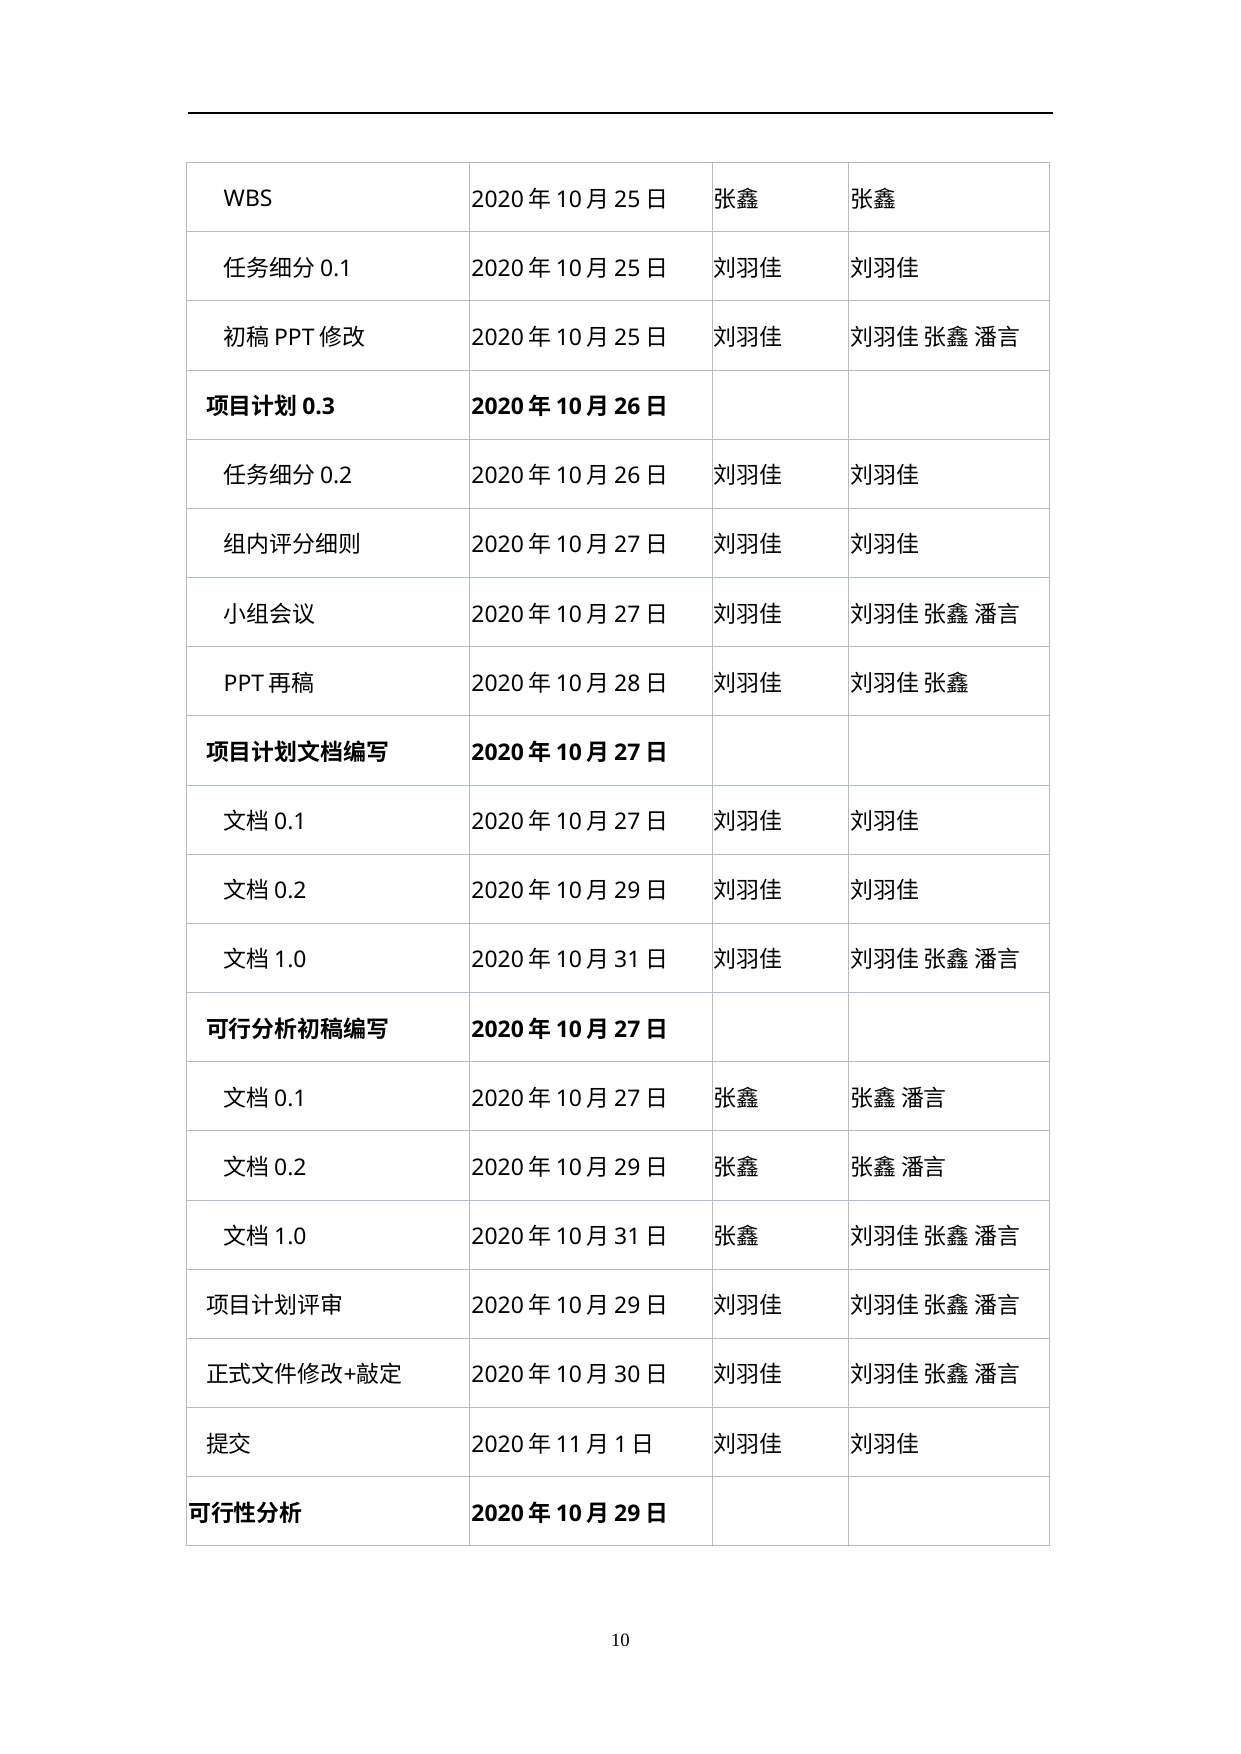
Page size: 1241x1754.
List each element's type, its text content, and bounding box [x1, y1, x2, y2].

table_cell [713, 716, 848, 784]
table_cell [713, 1477, 848, 1545]
table_cell WBS [187, 163, 469, 231]
table_cell [849, 993, 1049, 1061]
table_cell [713, 993, 848, 1061]
table_cell [849, 1477, 1049, 1545]
table_cell [849, 716, 1049, 784]
table_cell [849, 371, 1049, 439]
table_cell [713, 371, 848, 439]
